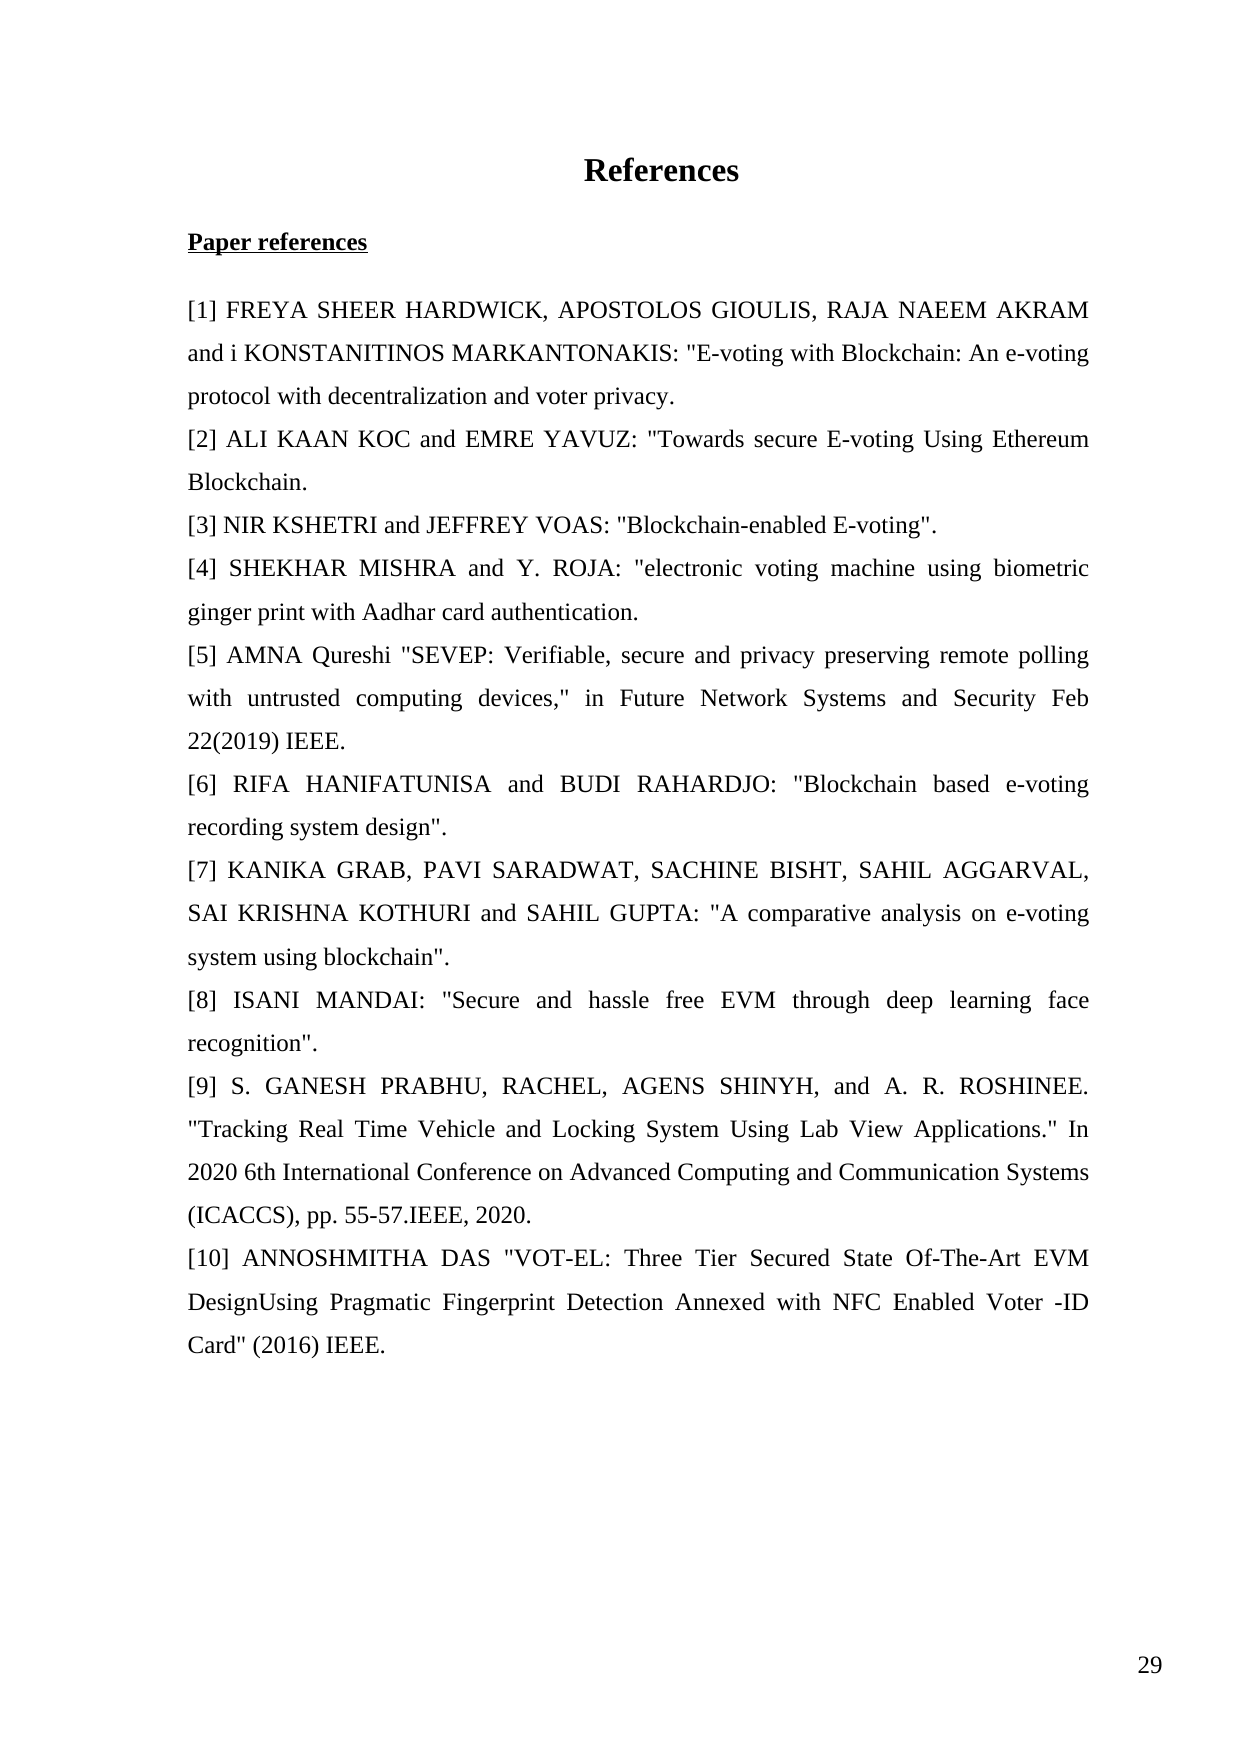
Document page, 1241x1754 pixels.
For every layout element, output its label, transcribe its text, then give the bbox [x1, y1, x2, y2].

text Paper references [187, 227, 1090, 255]
text [1] FREYA SHEER HARDWICK, APOSTOLOS GIOULIS, RAJA NAEEM AKRAM and i KONSTANITINOS MARKANTONAKIS: "E-voting with Blockchain: An e-voting protocol with decentralization and voter privacy. [2] ALI KAAN KOC and EMRE YAVUZ: "Towards secure E-voting Using Ethereum Blockchain. [3] NIR KSHETRI and JEFFREY VOAS: "Blockchain-enabled E-voting". [4] SHEKHAR MISHRA and Y. ROJA: "electronic voting machine using biometric ginger print with Aadhar card authentication. [5] AMNA Qureshi "SEVEP: Verifiable, secure and privacy preserving remote polling with untrusted computing devices," in Future Network Systems and Security Feb 22(2019) ΙΕΕΕ. [6] RIFA HANIFATUNISA and BUDI RAHARDJO: "Blockchain based e-voting recording system design". [7] KANIKA GRAB, PAVI SARADWAT, SACHINE BISHT, SAHIL AGGARVAL, SAI KRISHNA KOTHURI and SAHIL GUPTA: "A comparative analysis on e-voting system using blockchain". [8] ISANI MANDAI: "Secure and hassle free EVM through deep learning face recognition". [9] S. GANESH PRABHU, RACHEL, AGENS SHINYH, and A. R. ROSHINEE. "Tracking Real Time Vehicle and Locking System Using Lab View Applications." In 2020 6th International Conference on Advanced Computing and Communication Systems (ICACCS), pp. 55-57.IEEE, 2020. [10] ANNOSHMITHA DAS "VOT-EL: Three Tier Secured State Of-The-Art EVM DesignUsing Pragmatic Fingerprint Detection Annexed with NFC Enabled Voter -ID Card" (2016) ΙΕΕΕ. [187, 295, 1090, 1358]
subtitle References [232, 150, 1090, 188]
